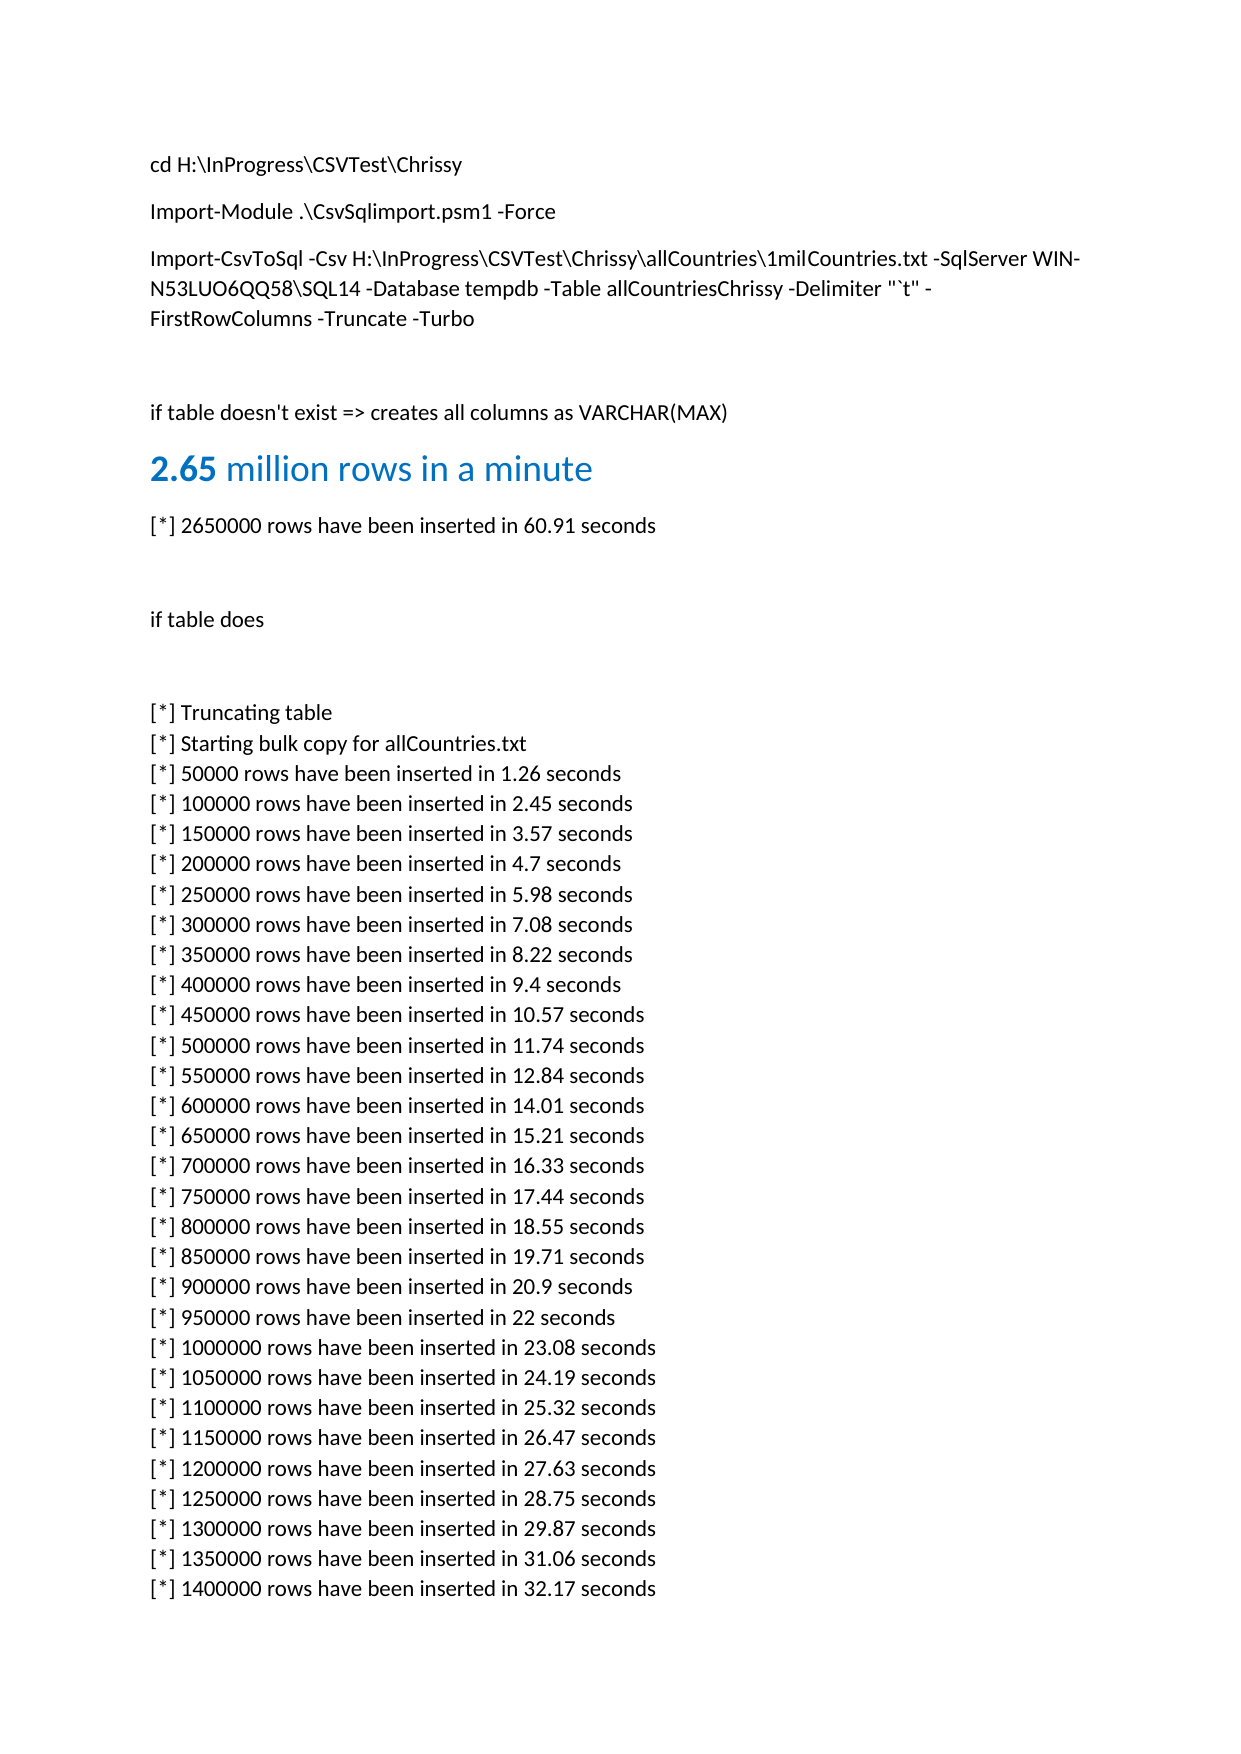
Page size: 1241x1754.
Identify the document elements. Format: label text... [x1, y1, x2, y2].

text [*] 800000 rows have been inserted in 18.55 seconds [150, 1212, 1090, 1240]
text [*] 1100000 rows have been inserted in 25.32 seconds [150, 1393, 1090, 1421]
text [*] 900000 rows have been inserted in 20.9 seconds [150, 1272, 1090, 1300]
text if table does [150, 605, 1090, 633]
text [*] 1050000 rows have been inserted in 24.19 seconds [150, 1363, 1090, 1391]
text [*] 300000 rows have been inserted in 7.08 seconds [150, 910, 1090, 938]
text [*] 850000 rows have been inserted in 19.71 seconds [150, 1242, 1090, 1270]
text [*] 450000 rows have been inserted in 10.57 seconds [150, 1001, 1090, 1028]
text [*] 100000 rows have been inserted in 2.45 seconds [150, 789, 1090, 817]
text if table doesn't exist => creates all columns as VARCHAR(MAX) [150, 398, 1090, 426]
text Import-CsvToSql -Csv H:\InProgress\CSVTest\Chrissy\allCountries\1milCountries.txt -SqlServer WIN-N53LUO6QQ58\SQL14 -Database tempdb -Table allCountriesChrissy -Delimiter "`t" -FirstRowColumns -Truncate -Turbo [150, 244, 1090, 332]
text [*] 1300000 rows have been inserted in 29.87 seconds [150, 1514, 1090, 1542]
text [*] 650000 rows have been inserted in 15.21 seconds [150, 1121, 1090, 1149]
text [*] 1200000 rows have been inserted in 27.63 seconds [150, 1454, 1090, 1482]
text [*] 1250000 rows have been inserted in 28.75 seconds [150, 1484, 1090, 1512]
text [*] 1350000 rows have been inserted in 31.06 seconds [150, 1544, 1090, 1572]
text [*] 550000 rows have been inserted in 12.84 seconds [150, 1061, 1090, 1089]
text [*] 750000 rows have been inserted in 17.44 seconds [150, 1182, 1090, 1210]
text cd H:\InProgress\CSVTest\Chrissy [150, 150, 1090, 178]
text [*] 1400000 rows have been inserted in 32.17 seconds [150, 1574, 1090, 1602]
text [*] 500000 rows have been inserted in 11.74 seconds [150, 1031, 1090, 1059]
text [*] 2650000 rows have been inserted in 60.91 seconds [150, 511, 1090, 539]
text [*] 1150000 rows have been inserted in 26.47 seconds [150, 1423, 1090, 1451]
text [*] 50000 rows have been inserted in 1.26 seconds [150, 759, 1090, 787]
text 2.65 million rows in a minute [150, 445, 1090, 491]
text [*] 1000000 rows have been inserted in 23.08 seconds [150, 1333, 1090, 1361]
text [*] 150000 rows have been inserted in 3.57 seconds [150, 819, 1090, 847]
text [*] 350000 rows have been inserted in 8.22 seconds [150, 940, 1090, 968]
text Import-Module .\CsvSqlimport.psm1 -Force [150, 197, 1090, 225]
text [*] Starting bulk copy for allCountries.txt [150, 729, 1090, 757]
text [*] Truncating table [150, 698, 1090, 726]
text [*] 200000 rows have been inserted in 4.7 seconds [150, 849, 1090, 877]
text [*] 600000 rows have been inserted in 14.01 seconds [150, 1091, 1090, 1119]
text [*] 700000 rows have been inserted in 16.33 seconds [150, 1152, 1090, 1179]
text [*] 950000 rows have been inserted in 22 seconds [150, 1303, 1090, 1331]
text [*] 250000 rows have been inserted in 5.98 seconds [150, 880, 1090, 908]
text [*] 400000 rows have been inserted in 9.4 seconds [150, 970, 1090, 998]
